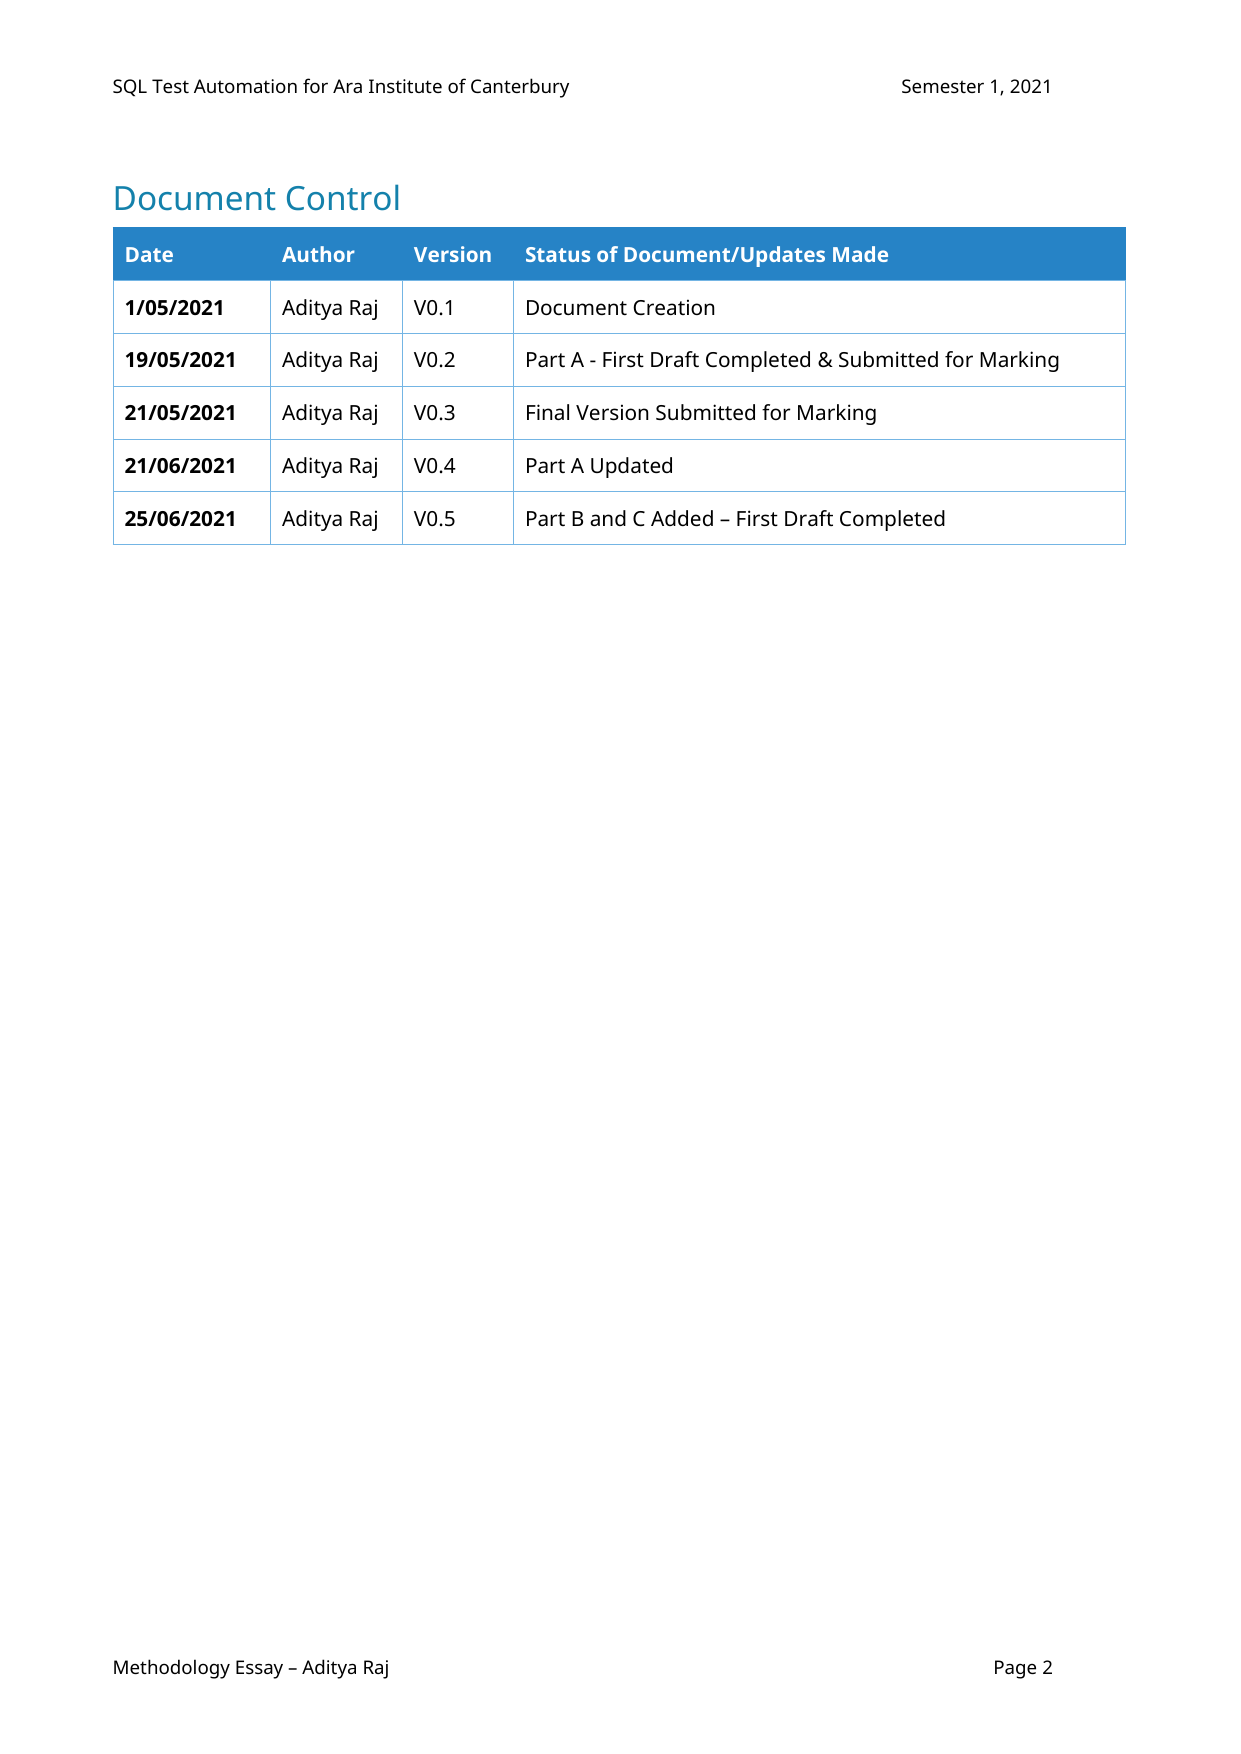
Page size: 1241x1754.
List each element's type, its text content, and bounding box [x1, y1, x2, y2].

table_cell Aditya Raj [271, 334, 402, 386]
table_cell Aditya Raj [271, 440, 402, 491]
subtitle Document Control [112, 175, 1128, 220]
table_cell 21/06/2021 [114, 440, 270, 491]
table_cell Document Creation [514, 281, 1125, 333]
table_cell Aditya Raj [271, 492, 402, 544]
table_header Version [403, 228, 513, 280]
table_cell Aditya Raj [271, 281, 402, 333]
table_cell V0.3 [403, 387, 513, 438]
table_cell Part A - First Draft Completed & Submitted for Marking [514, 334, 1125, 386]
table_cell V0.1 [403, 281, 513, 333]
table_cell V0.2 [403, 334, 513, 386]
table_cell Part B and C Added – First Draft Completed [514, 492, 1125, 544]
table_cell Aditya Raj [271, 387, 402, 438]
table_cell Part A Updated [514, 440, 1125, 491]
table_header Author [271, 228, 402, 280]
table_header Date [114, 228, 270, 280]
table_cell Final Version Submitted for Marking [514, 387, 1125, 438]
table_cell 25/06/2021 [114, 492, 270, 544]
table_cell V0.5 [403, 492, 513, 544]
table_header Status of Document/Updates Made [514, 228, 1125, 280]
table_cell 1/05/2021 [114, 281, 270, 333]
table_cell 21/05/2021 [114, 387, 270, 438]
table_cell V0.4 [403, 440, 513, 491]
table_cell 19/05/2021 [114, 334, 270, 386]
